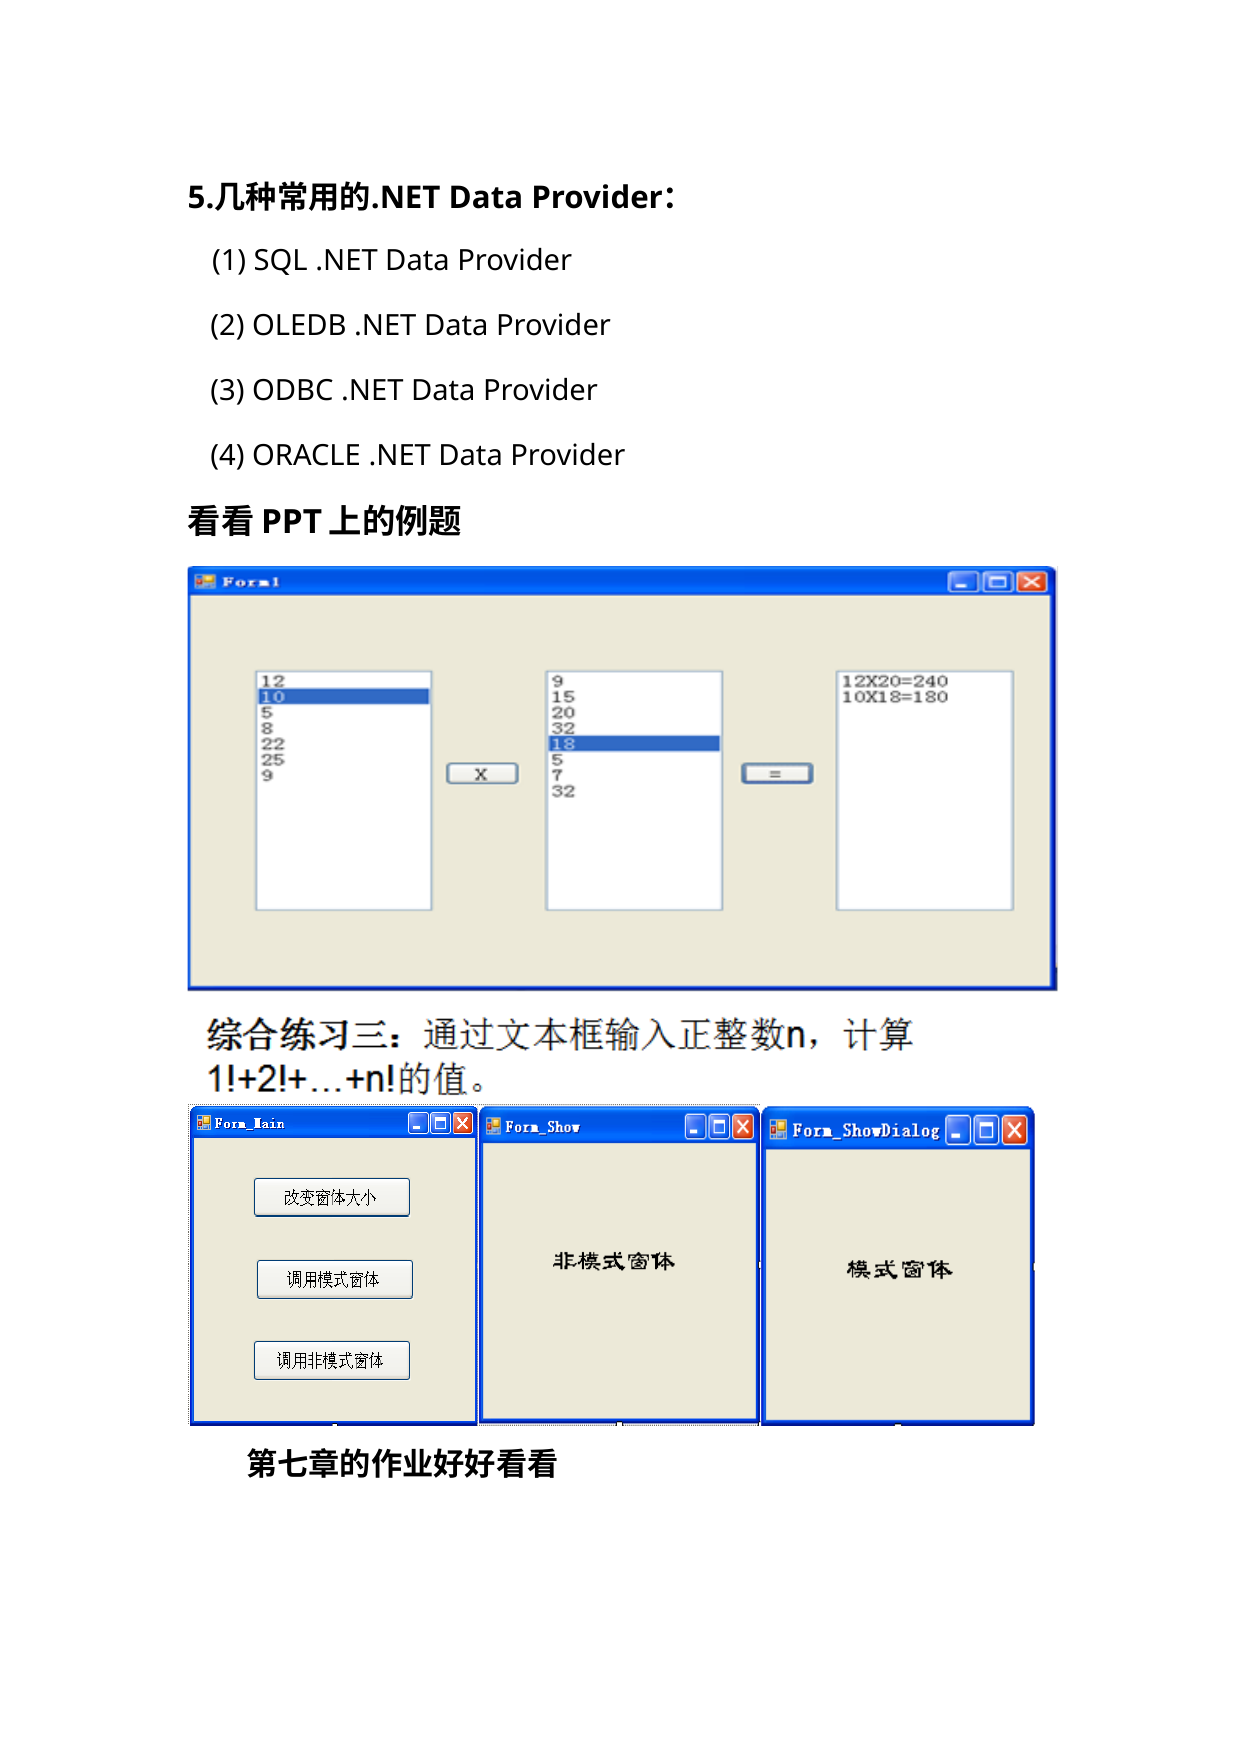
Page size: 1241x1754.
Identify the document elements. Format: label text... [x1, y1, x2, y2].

list (2) OLEDB .NET Data Provider [187, 292, 1053, 357]
picture [187, 1008, 927, 1103]
list (3) ODBC .NET Data Provider [187, 357, 1053, 422]
picture [187, 566, 1062, 993]
picture [187, 1104, 1035, 1426]
list (1) SQL .NET Data Provider [187, 227, 1053, 292]
list (4) ORACLE .NET Data Provider [187, 422, 1053, 487]
list 5.几种常用的.NET Data Provider： [187, 162, 1053, 227]
list 第七章的作业好好看看 [187, 1429, 1053, 1494]
list 看看PPT上的例题 [187, 487, 1053, 552]
